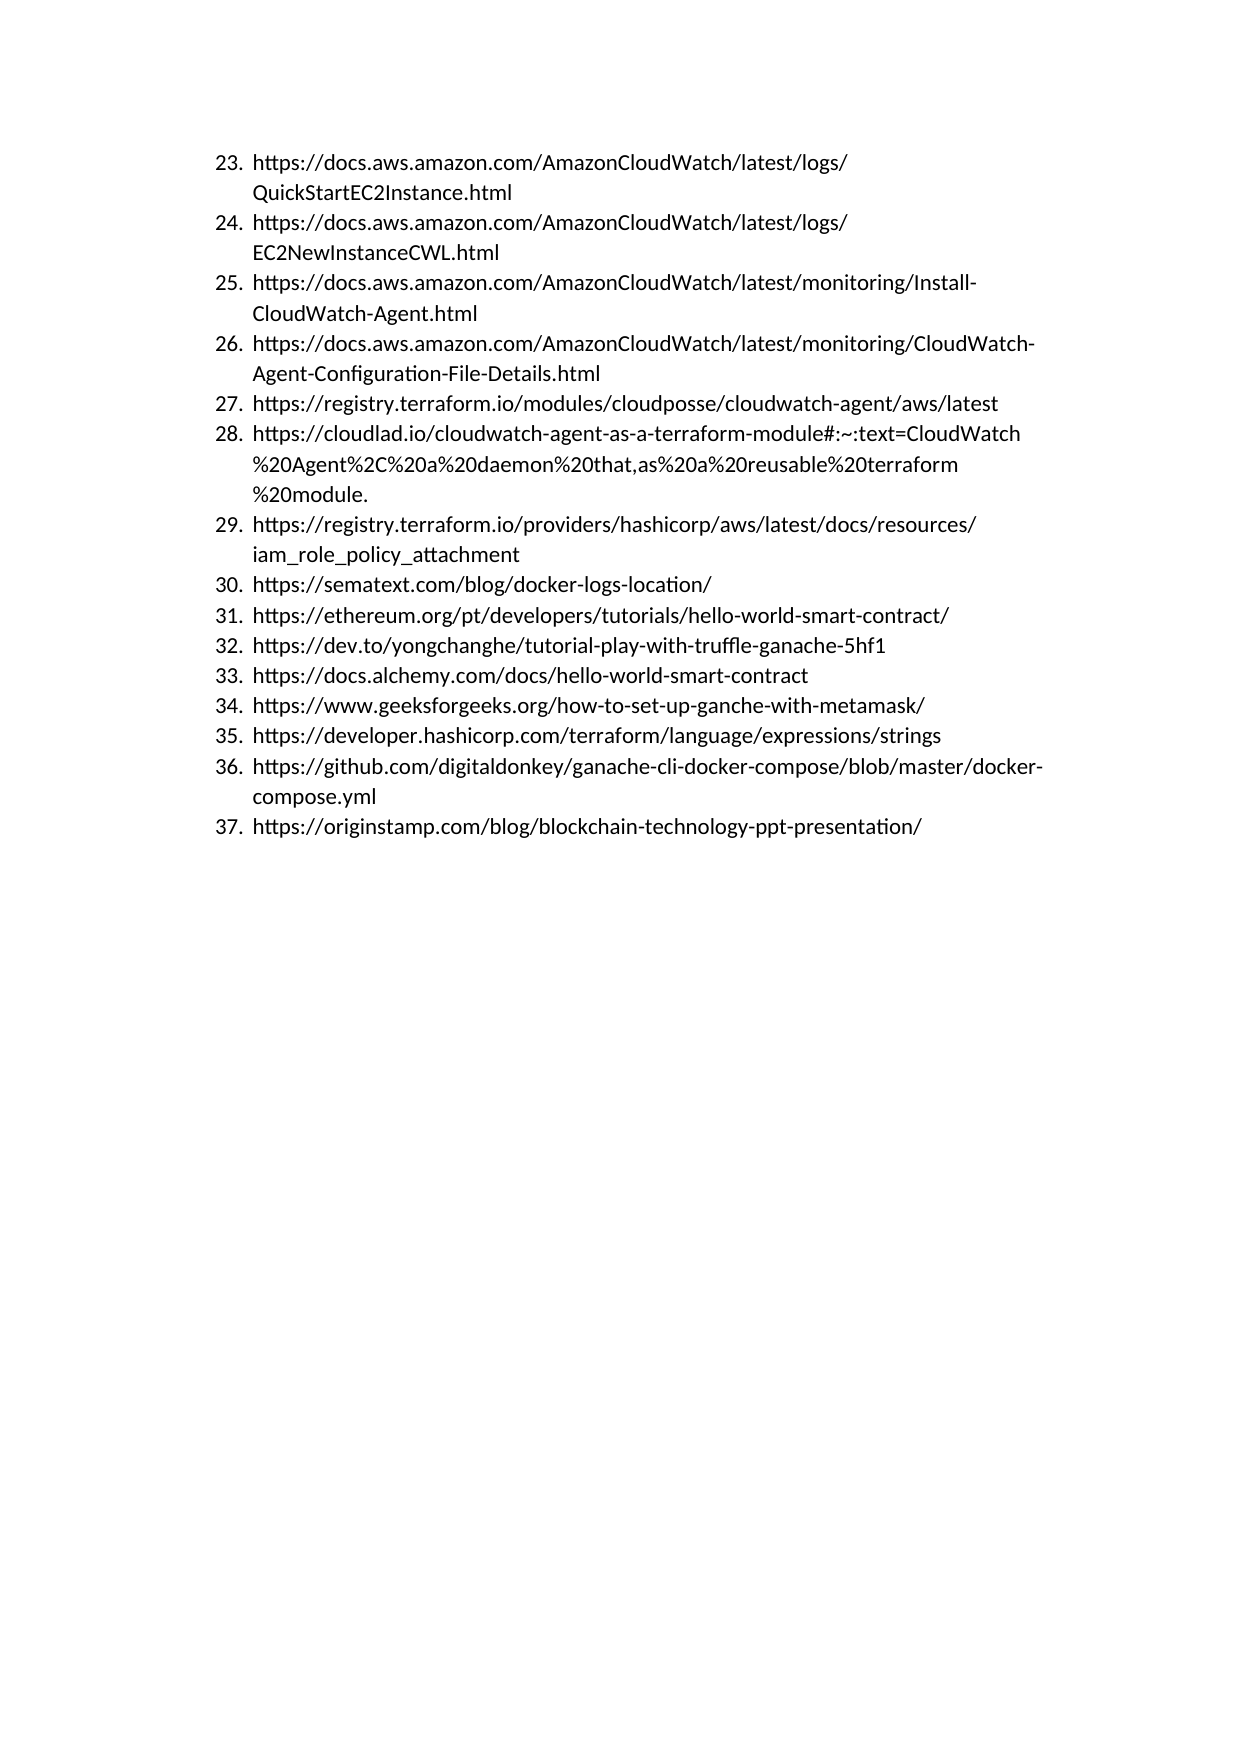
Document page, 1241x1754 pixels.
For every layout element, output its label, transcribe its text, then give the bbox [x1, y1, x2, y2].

list https://docs.aws.amazon.com/AmazonCloudWatch/latest/monitoring/Install-CloudWatch-Agent.html [215, 268, 1063, 327]
list https://dev.to/yongchanghe/tutorial-play-with-truffle-ganache-5hf1 [215, 631, 1063, 659]
list https://github.com/digitaldonkey/ganache-cli-docker-compose/blob/master/docker-compose.yml [215, 752, 1063, 810]
list https://docs.aws.amazon.com/AmazonCloudWatch/latest/logs/QuickStartEC2Instance.html [215, 148, 1063, 206]
list https://www.geeksforgeeks.org/how-to-set-up-ganche-with-metamask/ [215, 691, 1063, 719]
list https://registry.terraform.io/modules/cloudposse/cloudwatch-agent/aws/latest [215, 389, 1063, 417]
list https://cloudlad.io/cloudwatch-agent-as-a-terraform-module#:~:text=CloudWatch%20Agent%2C%20a%20daemon%20that,as%20a%20reusable%20terraform%20module. [215, 419, 1063, 508]
list https://docs.aws.amazon.com/AmazonCloudWatch/latest/monitoring/CloudWatch-Agent-Configuration-File-Details.html [215, 329, 1063, 387]
list https://docs.aws.amazon.com/AmazonCloudWatch/latest/logs/EC2NewInstanceCWL.html [215, 208, 1063, 266]
list https://ethereum.org/pt/developers/tutorials/hello-world-smart-contract/ [215, 601, 1063, 629]
list https://registry.terraform.io/providers/hashicorp/aws/latest/docs/resources/iam_role_policy_attachment [215, 510, 1063, 568]
list https://docs.alchemy.com/docs/hello-world-smart-contract [215, 661, 1063, 689]
list https://sematext.com/blog/docker-logs-location/ [215, 571, 1063, 598]
list https://originstamp.com/blog/blockchain-technology-ppt-presentation/ [215, 812, 1063, 840]
list https://developer.hashicorp.com/terraform/language/expressions/strings [215, 722, 1063, 749]
